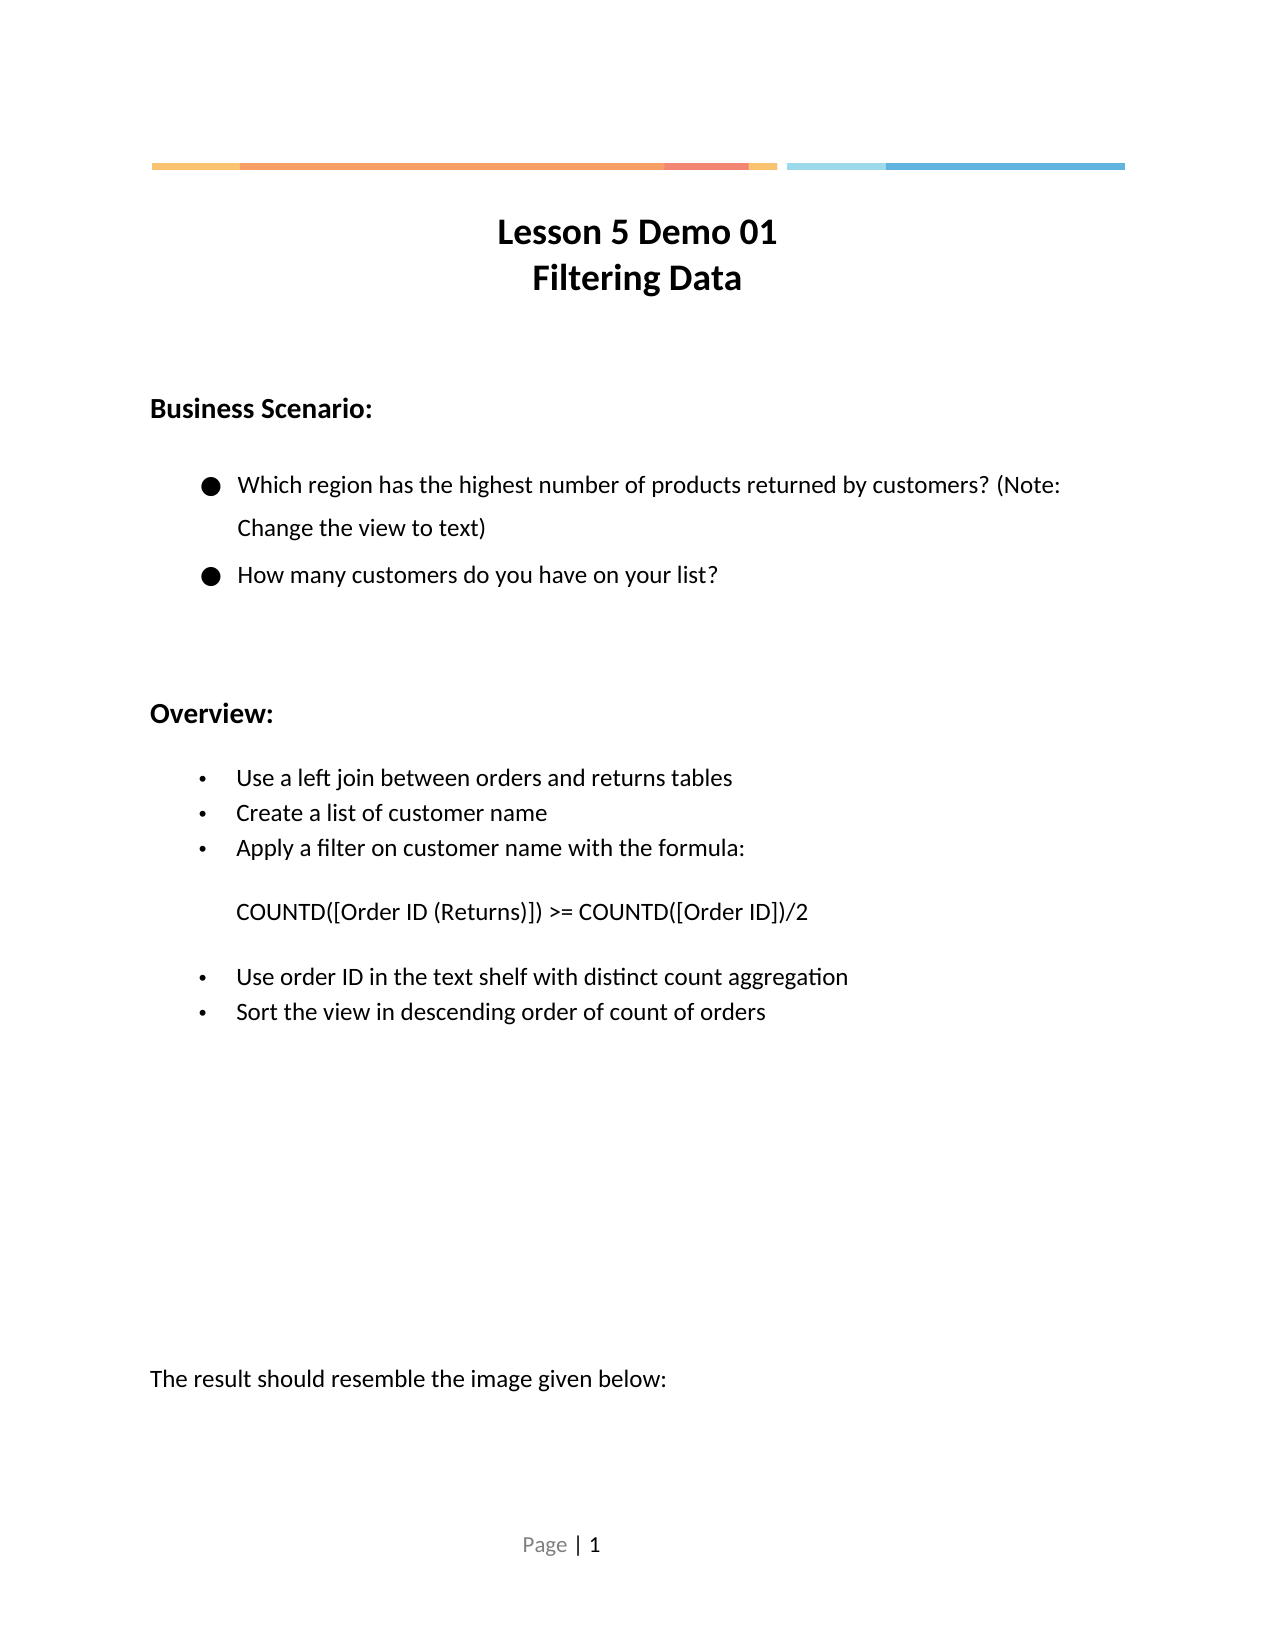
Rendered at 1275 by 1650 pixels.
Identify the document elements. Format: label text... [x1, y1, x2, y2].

list Apply a filter on customer name with the formula: [198, 832, 1125, 863]
list How many customers do you have on your list? [200, 547, 1113, 598]
text The result should resemble the image given below: [150, 1363, 1125, 1393]
list Which region has the highest number of products returned by customers? (Note: Change the view to text) [200, 456, 1113, 542]
list Use a left join between orders and returns tables [198, 762, 1125, 793]
text Lesson 5 Demo 01 [150, 208, 1125, 254]
text COUNTD([Order ID (Returns)]) >= COUNTD([Order ID])/2 [236, 896, 1125, 927]
picture [150, 161, 1125, 173]
list Sort the view in descending order of count of orders [198, 996, 1125, 1026]
list Create a list of customer name [198, 797, 1125, 828]
text Business Scenario: [150, 390, 1113, 426]
text Filtering Data [150, 254, 1125, 300]
text Overview: [150, 695, 1125, 731]
list Use order ID in the text shelf with distinct count aggregation [198, 961, 1125, 991]
